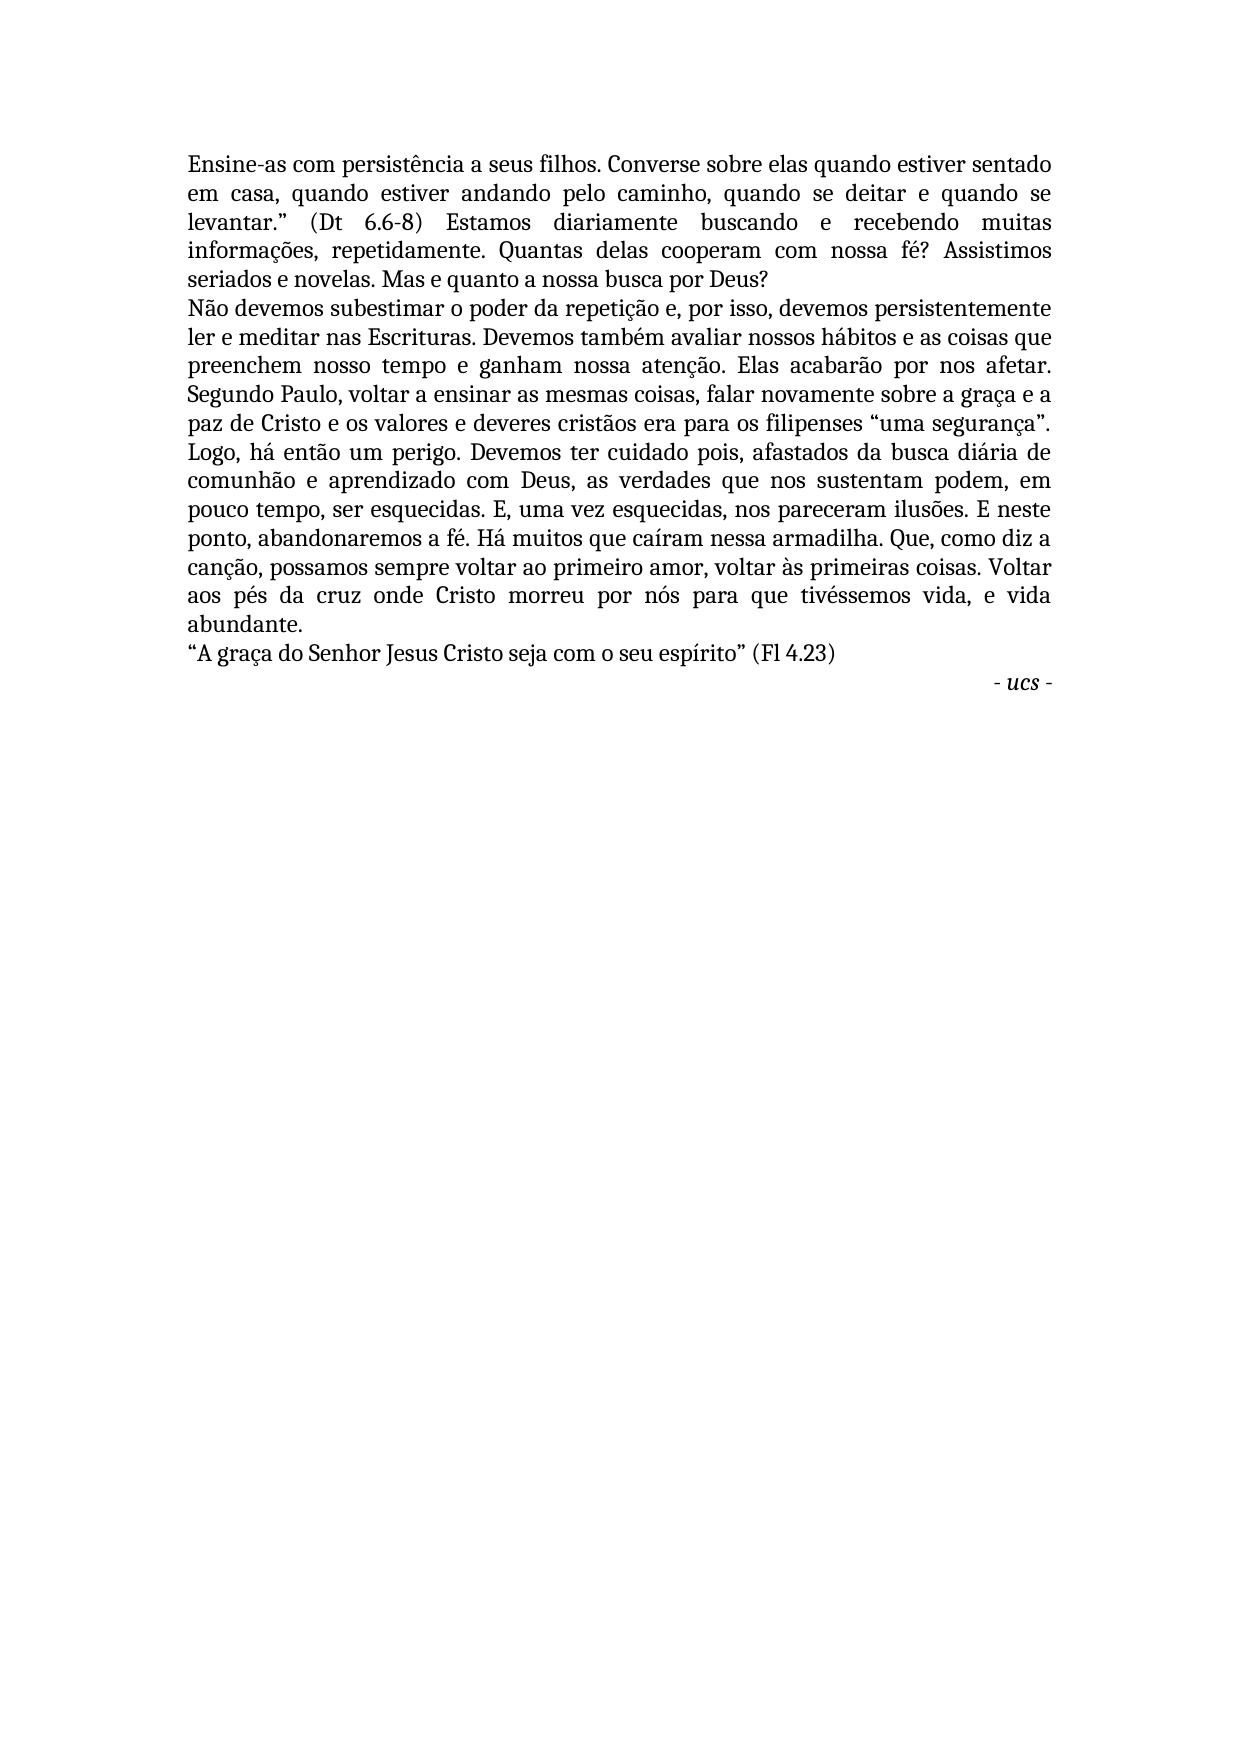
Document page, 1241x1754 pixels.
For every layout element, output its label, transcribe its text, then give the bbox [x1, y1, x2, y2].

text “A graça do Senhor Jesus Cristo seja com o seu espírito” (Fl 4.23) [187, 639, 1053, 667]
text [187, 150, 1053, 294]
text - ucs - [187, 667, 1053, 696]
text Não devemos subestimar o poder da repetição e, por isso, devemos persistentemente ler e meditar nas Escrituras. Devemos também avaliar nossos hábitos e as coisas que preenchem nosso tempo e ganham nossa atenção. Elas acabarão por nos afetar. Segundo Paulo, voltar a ensinar as mesmas coisas, falar novamente sobre a graça e a paz de Cristo e os valores e deveres cristãos era para os filipenses “uma segurança”. Logo, há então um perigo. Devemos ter cuidado pois, afastados da busca diária de comunhão e aprendizado com Deus, as verdades que nos sustentam podem, em pouco tempo, ser esquecidas. E, uma vez esquecidas, nos pareceram ilusões. E neste ponto, abandonaremos a fé. Há muitos que caíram nessa armadilha. Que, como diz a canção, possamos sempre voltar ao primeiro amor, voltar às primeiras coisas. Voltar aos pés da cruz onde Cristo morreu por nós para que tivéssemos vida, e vida abundante. [187, 294, 1053, 639]
